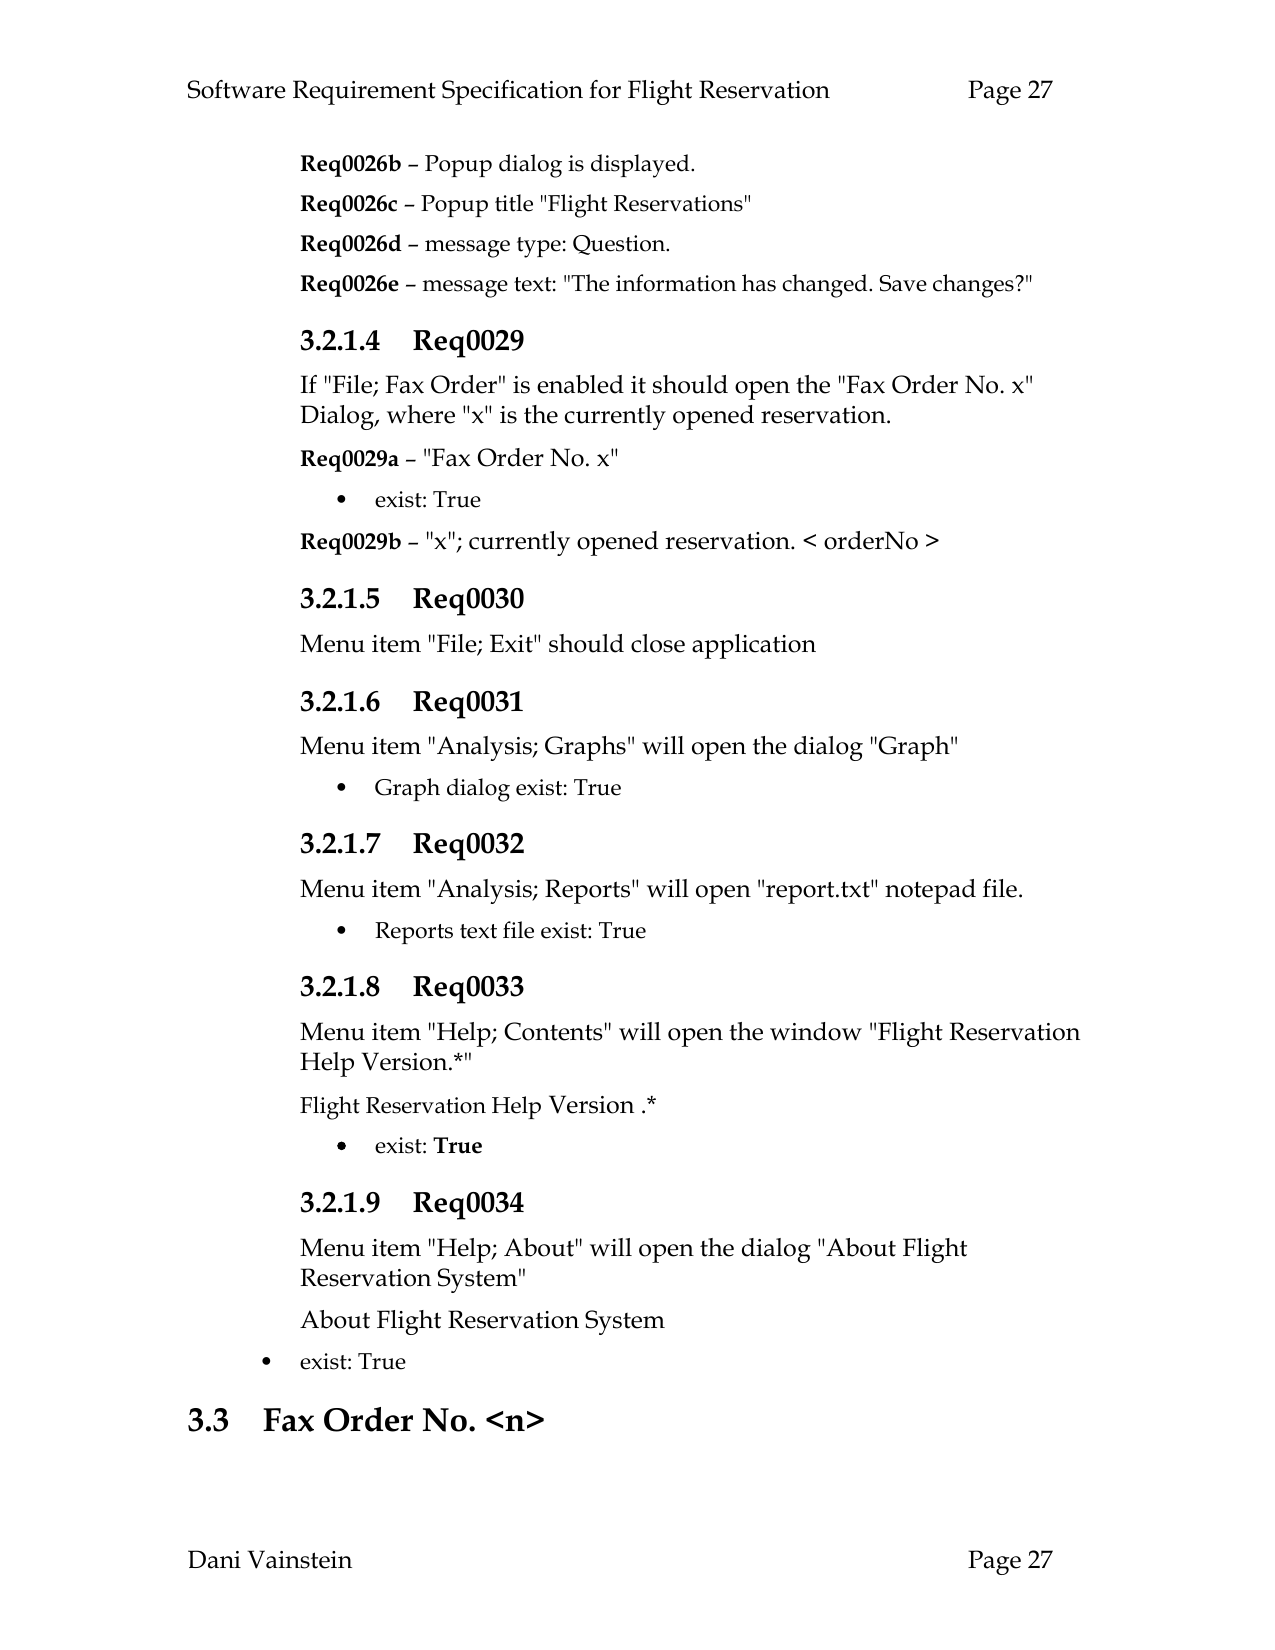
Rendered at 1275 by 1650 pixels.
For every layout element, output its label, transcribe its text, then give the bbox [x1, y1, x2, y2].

text Menu item "Help; About" will open the dialog "About Flight Reservation System" [300, 1233, 1087, 1293]
text Req0026e – message text: "The information has changed. Save changes?" [300, 270, 1087, 298]
text Req0026c – Popup title "Flight Reservations" [300, 190, 1087, 218]
subtitle Req0029 [300, 323, 1087, 358]
text About Flight Reservation System [300, 1306, 1087, 1336]
text If "File; Fax Order" is enabled it should open the "Fax Order No. x" Dialog, where "x" is the currently opened reservation. [300, 371, 1087, 431]
subtitle Req0032 [300, 827, 1087, 862]
subtitle Req0030 [300, 581, 1087, 616]
subtitle Fax Order No. <n> [187, 1401, 1087, 1441]
text Flight Reservation Help Version .* [300, 1090, 1087, 1120]
subtitle Req0034 [300, 1185, 1087, 1221]
text Req0026b – Popup dialog is displayed. [300, 150, 1087, 178]
text Req0029b – "x"; currently opened reservation. < orderNo > [300, 526, 1087, 556]
text Menu item "File; Exit" should close application [300, 629, 1087, 659]
text Req0026d – message type: Question. [300, 230, 1087, 258]
text Menu item "Analysis; Graphs" will open the dialog "Graph" [300, 732, 1087, 762]
subtitle Req0031 [300, 684, 1087, 719]
list exist: True [337, 1133, 1087, 1160]
list Graph dialog exist: True [337, 774, 1087, 802]
text Menu item "Help; Contents" will open the window "Flight Reservation Help Version.*" [300, 1017, 1087, 1078]
list Reports text file exist: True [337, 917, 1087, 945]
subtitle Req0033 [300, 970, 1087, 1005]
text Req0029a – "Fax Order No. x" [300, 443, 1087, 473]
list exist: True [262, 1348, 1087, 1376]
list exist: True [337, 486, 1087, 513]
text Menu item "Analysis; Reports" will open "report.txt" notepad file. [300, 874, 1087, 905]
